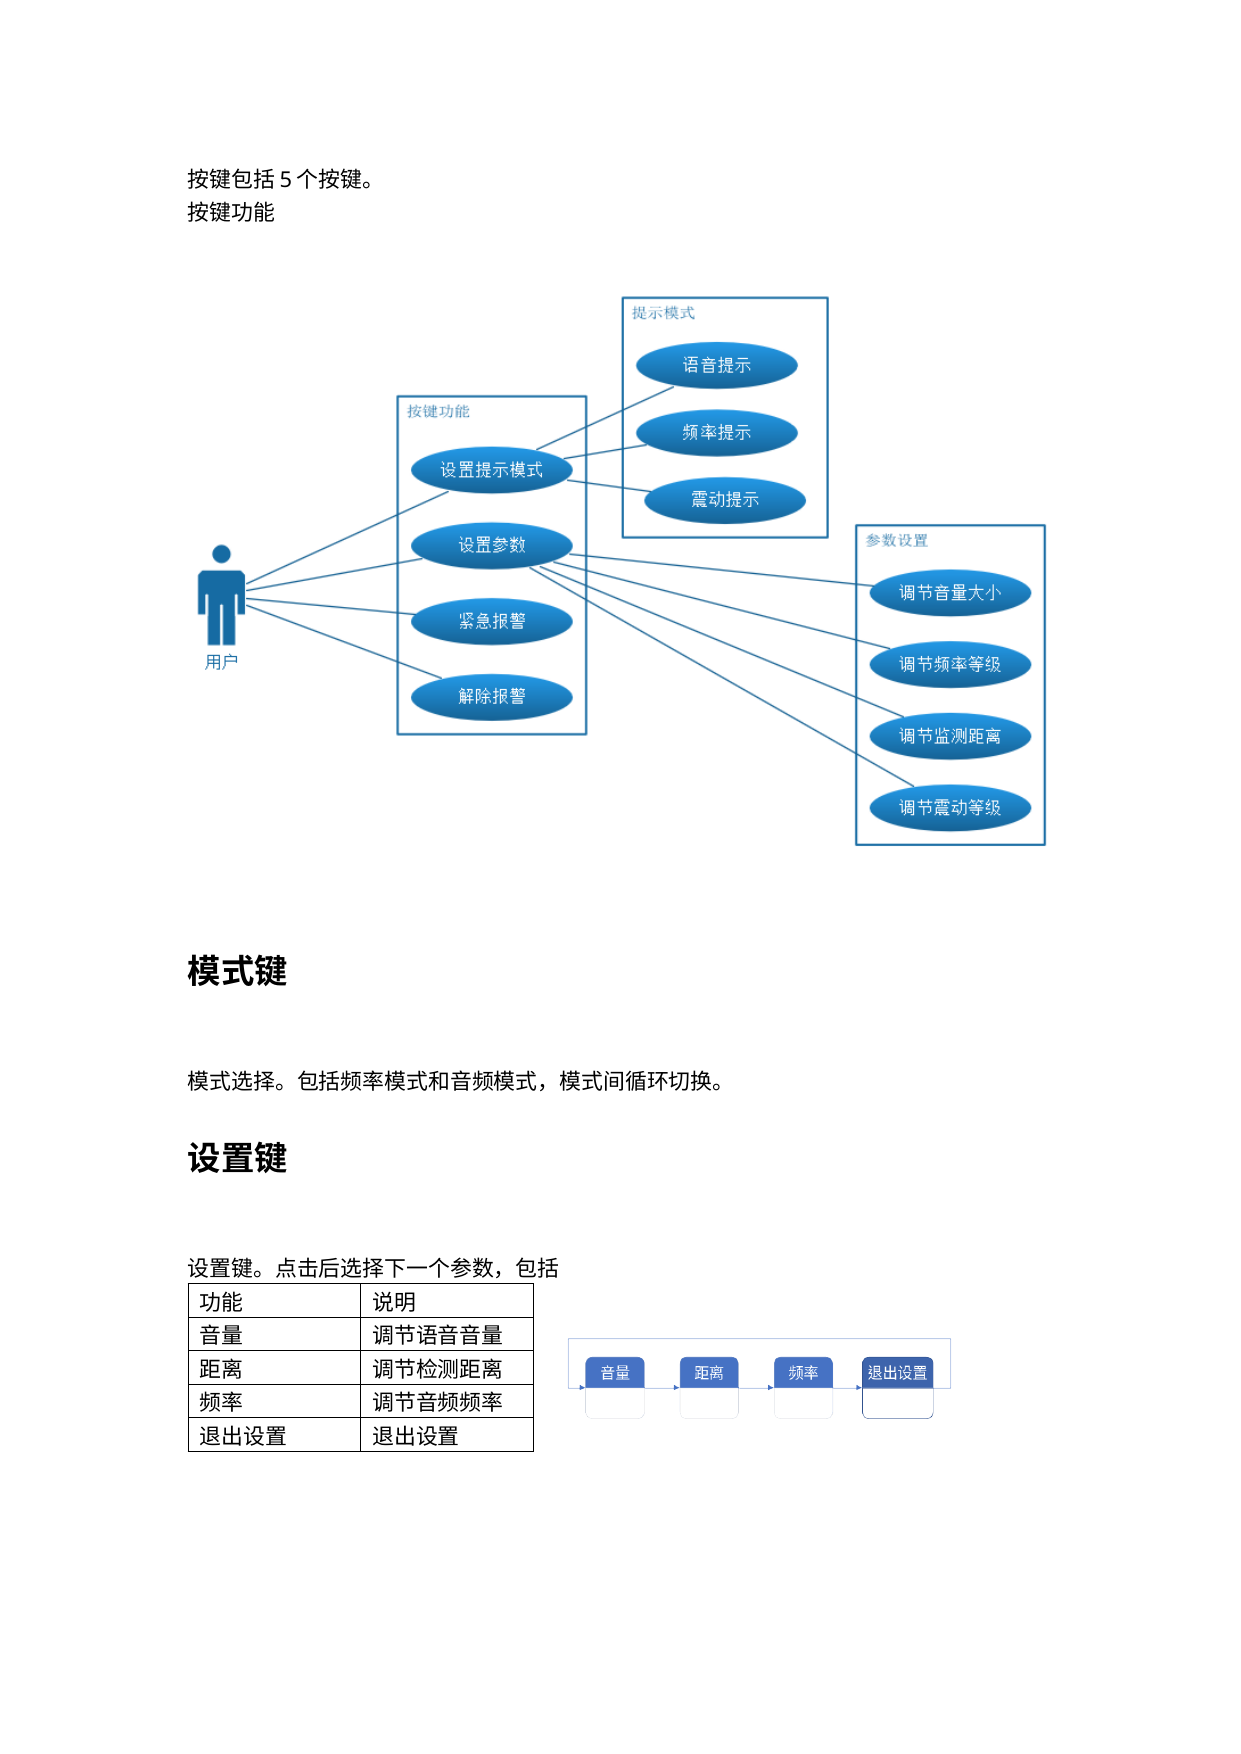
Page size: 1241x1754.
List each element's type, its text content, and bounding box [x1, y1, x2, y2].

table_cell 距离 [189, 1351, 360, 1384]
table_cell 调节检测距离 [361, 1351, 533, 1384]
picture [187, 259, 1053, 854]
table_cell 退出设置 [189, 1418, 360, 1451]
table_header 功能 [189, 1284, 360, 1317]
text 按键包括5个按键。 [187, 162, 1053, 194]
subtitle 设置键 [187, 1123, 1053, 1188]
table_cell 调节音频频率 [361, 1385, 533, 1417]
text 按键功能 [187, 194, 1053, 227]
table_cell 调节语音音量 [361, 1318, 533, 1350]
table_cell 音量 [189, 1318, 360, 1350]
table_cell 退出设置 [361, 1418, 533, 1451]
subtitle 模式键 [187, 937, 1053, 1002]
text 模式选择。包括频率模式和音频模式，模式间循环切换。 [187, 1064, 1053, 1096]
table_header 说明 [361, 1284, 533, 1317]
table_cell 频率 [189, 1385, 360, 1417]
text 设置键。点击后选择下一个参数，包括 [187, 1251, 1053, 1283]
